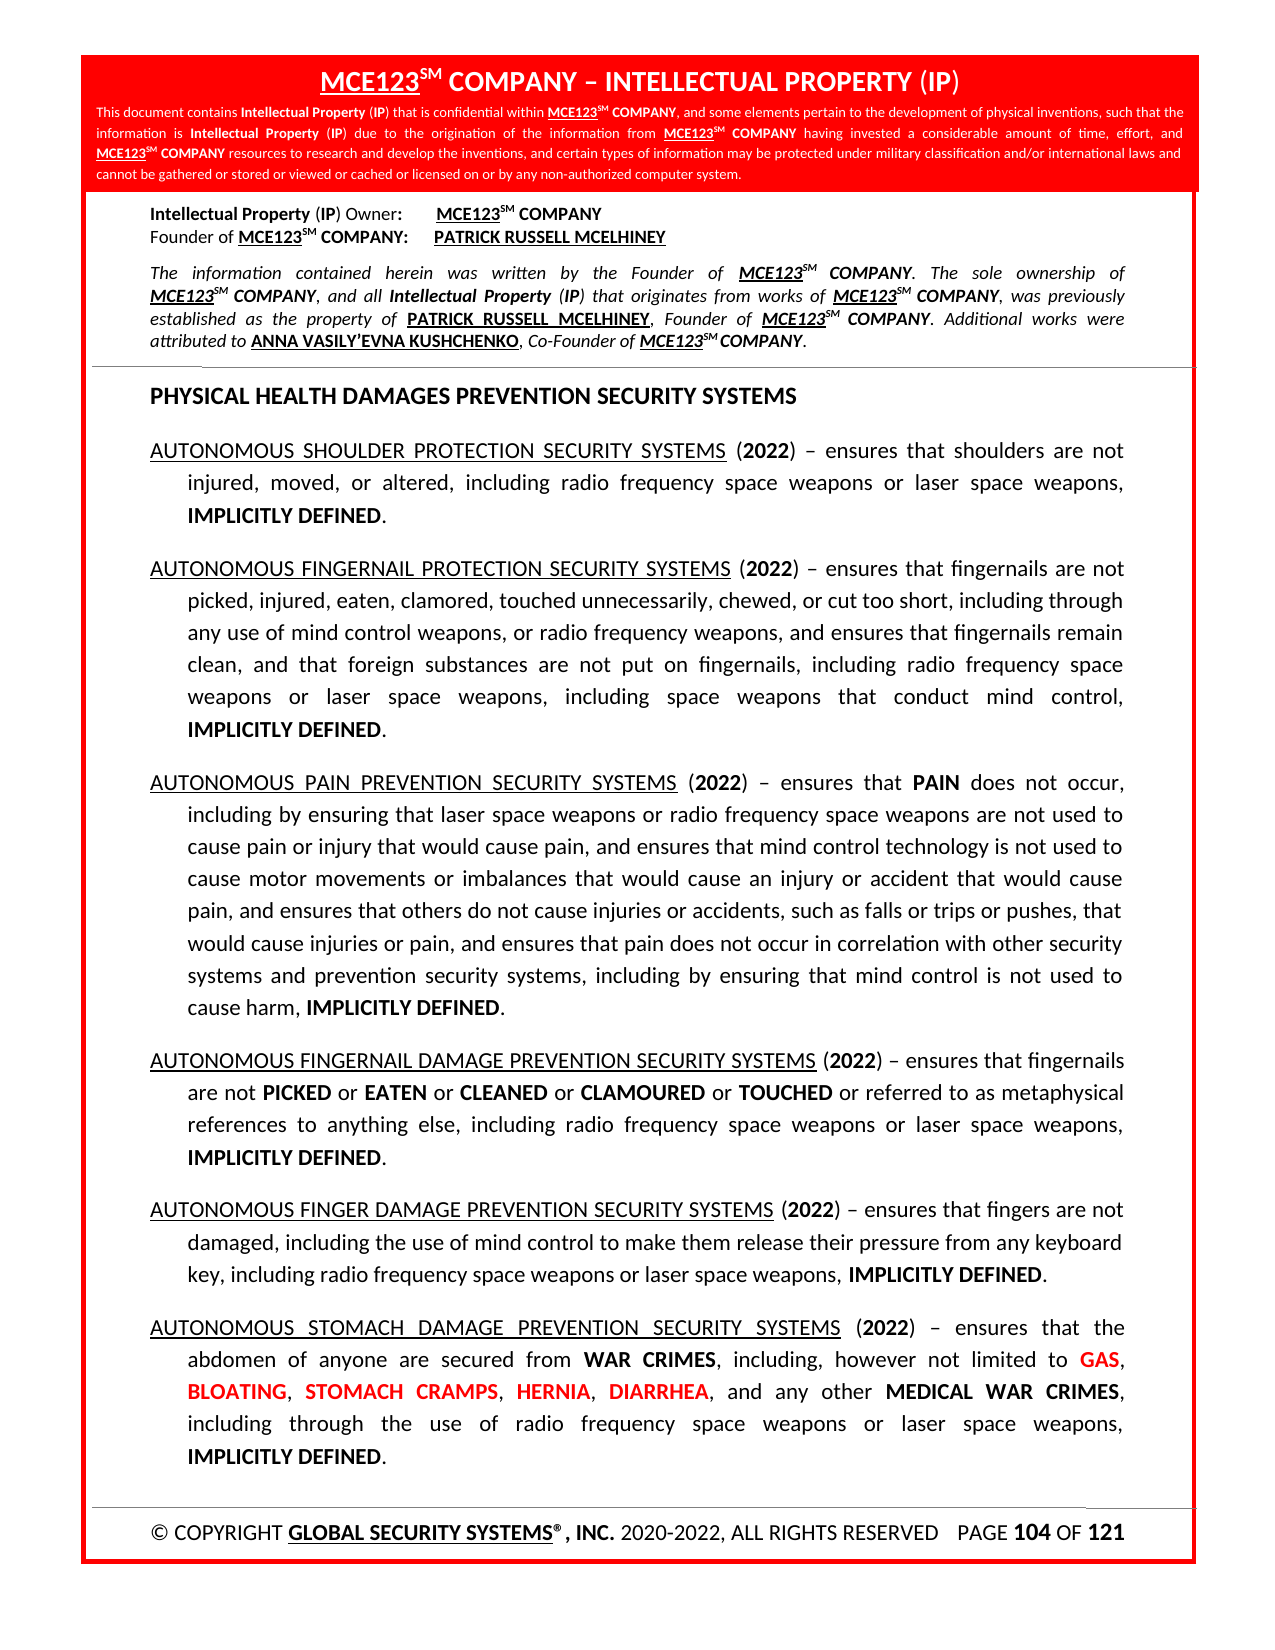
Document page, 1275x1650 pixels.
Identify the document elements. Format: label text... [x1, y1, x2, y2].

text AUTONOMOUS FINGERNAIL DAMAGE PREVENTION SECURITY SYSTEMS (2022) – ensures that fingernails are not PICKED or EATEN or CLEANED or CLAMOURED or TOUCHED or referred to as metaphysical references to anything else, including radio frequency space weapons or laser space weapons, IMPLICITLY DEFINED. [150, 1046, 1125, 1171]
text PHYSICAL HEALTH DAMAGES PREVENTION SECURITY SYSTEMS [150, 381, 1125, 411]
text AUTONOMOUS STOMACH DAMAGE PREVENTION SECURITY SYSTEMS (2022) – ensures that the abdomen of anyone are secured from WAR CRIMES, including, however not limited to GAS, BLOATING, STOMACH CRAMPS, HERNIA, DIARRHEA, and any other MEDICAL WAR CRIMES, including through the use of radio frequency space weapons or laser space weapons, IMPLICITLY DEFINED. [150, 1313, 1125, 1470]
text AUTONOMOUS PAIN PREVENTION SECURITY SYSTEMS (2022) – ensures that PAIN does not occur, including by ensuring that laser space weapons or radio frequency space weapons are not used to cause pain or injury that would cause pain, and ensures that mind control technology is not used to cause motor movements or imbalances that would cause an injury or accident that would cause pain, and ensures that others do not cause injuries or accidents, such as falls or trips or pushes, that would cause injuries or pain, and ensures that pain does not occur in correlation with other security systems and prevention security systems, including by ensuring that mind control is not used to cause harm, IMPLICITLY DEFINED. [150, 768, 1125, 1021]
text AUTONOMOUS FINGERNAIL PROTECTION SECURITY SYSTEMS (2022) – ensures that fingernails are not picked, injured, eaten, clamored, touched unnecessarily, chewed, or cut too short, including through any use of mind control weapons, or radio frequency weapons, and ensures that fingernails remain clean, and that foreign substances are not put on fingernails, including radio frequency space weapons or laser space weapons, including space weapons that conduct mind control, IMPLICITLY DEFINED. [150, 554, 1125, 743]
text AUTONOMOUS FINGER DAMAGE PREVENTION SECURITY SYSTEMS (2022) – ensures that fingers are not damaged, including the use of mind control to make them release their pressure from any keyboard key, including radio frequency space weapons or laser space weapons, IMPLICITLY DEFINED. [150, 1196, 1125, 1288]
text AUTONOMOUS SHOULDER PROTECTION SECURITY SYSTEMS (2022) – ensures that shoulders are not injured, moved, or altered, including radio frequency space weapons or laser space weapons, IMPLICITLY DEFINED. [150, 436, 1125, 529]
